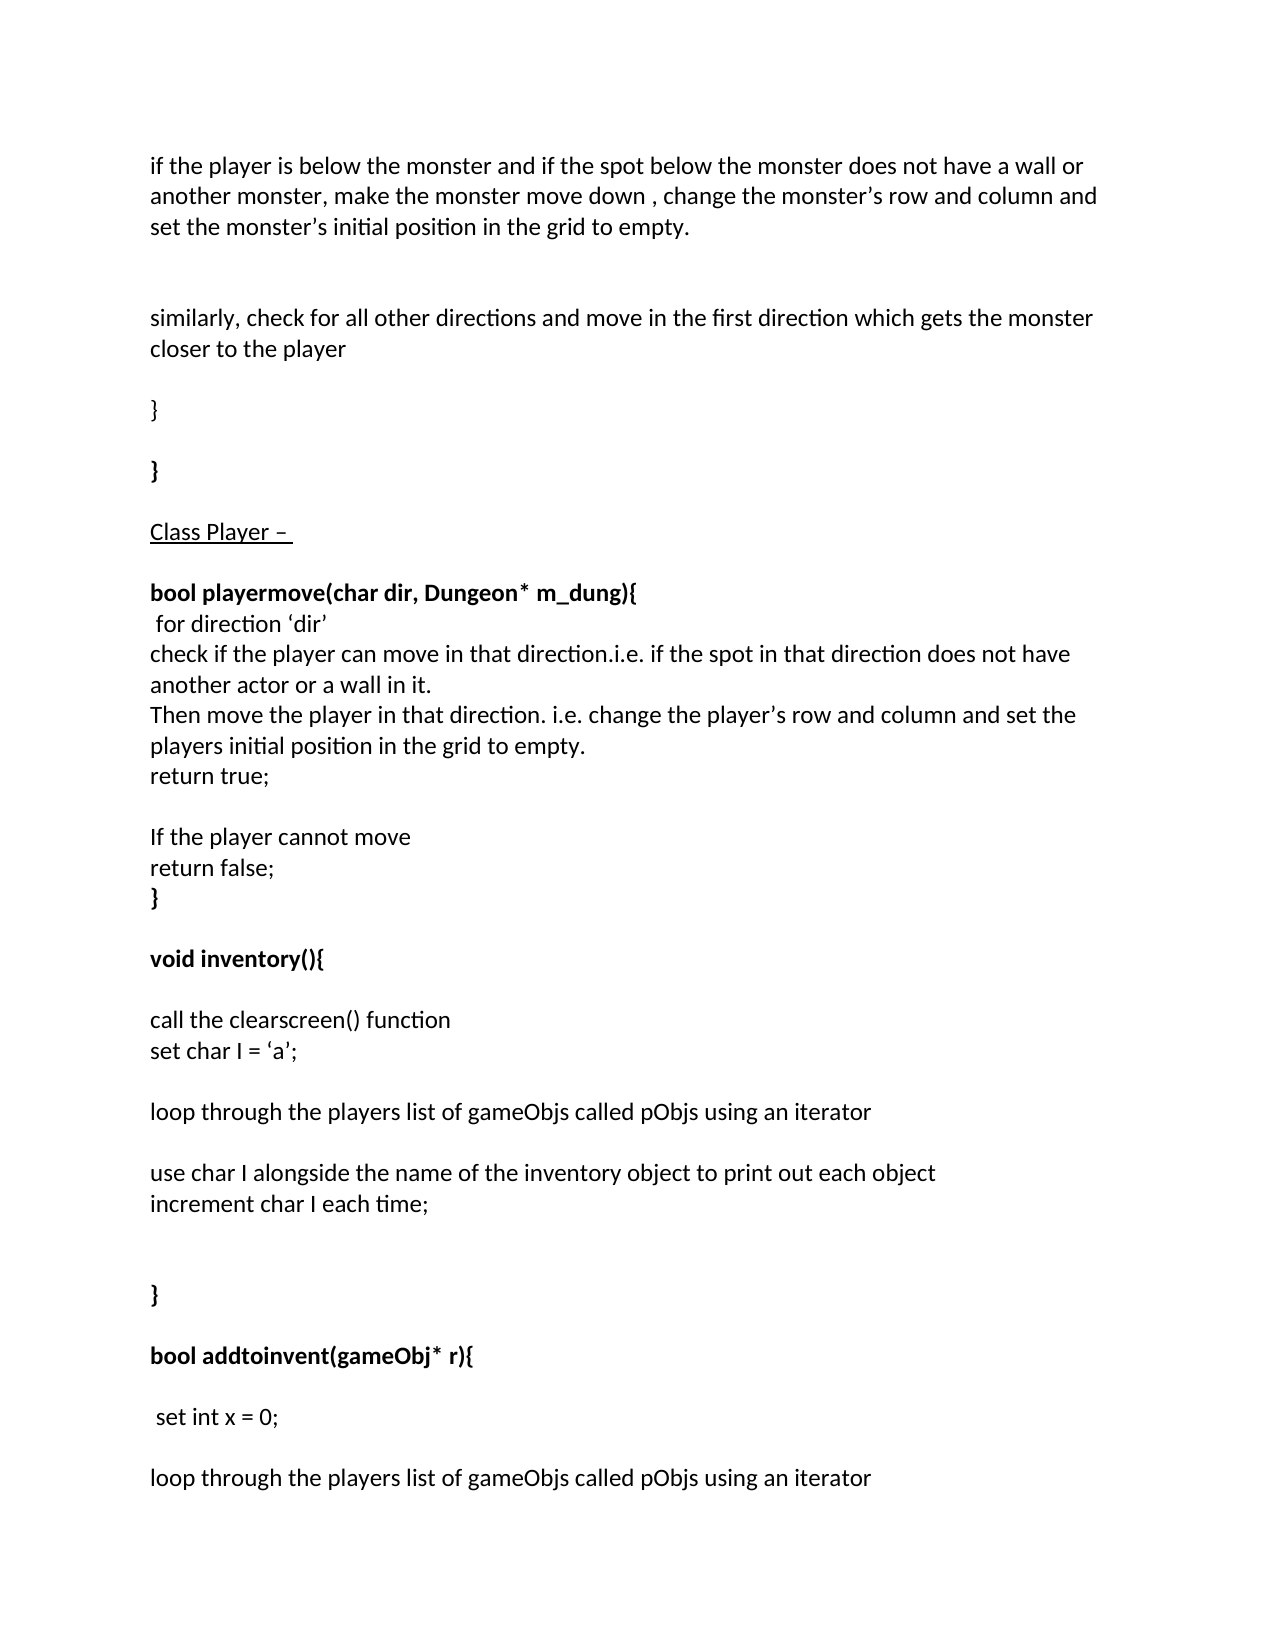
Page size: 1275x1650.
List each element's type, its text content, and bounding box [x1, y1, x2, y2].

text Then move the player in that direction. i.e. change the player’s row and column and set the players initial position in the grid to empty. [150, 699, 1125, 760]
text } [150, 455, 1125, 486]
text } [150, 1279, 1125, 1310]
text If the player cannot move [150, 821, 1125, 852]
text loop through the players list of gameObjs called pObjs using an iterator [150, 1462, 1125, 1493]
text } [150, 394, 1125, 425]
text Class Player – [150, 516, 1125, 547]
text bool playermove(char dir, Dungeon* m_dung){ [150, 577, 1125, 608]
text if the player is below the monster and if the spot below the monster does not have a wall or another monster, make the monster move down , change the monster’s row and column and set the monster’s initial position in the grid to empty. [150, 150, 1125, 242]
text return false; [150, 852, 1125, 882]
text set int x = 0; [150, 1401, 1125, 1432]
text check if the player can move in that direction.i.e. if the spot in that direction does not have another actor or a wall in it. [150, 638, 1125, 699]
text call the clearscreen() function [150, 1004, 1125, 1035]
text return true; [150, 760, 1125, 791]
text void inventory(){ [150, 943, 1125, 974]
text increment char I each time; [150, 1188, 1125, 1218]
text bool addtoinvent(gameObj* r){ [150, 1340, 1125, 1371]
text loop through the players list of gameObjs called pObjs using an iterator [150, 1096, 1125, 1127]
text use char I alongside the name of the inventory object to print out each object [150, 1157, 1125, 1188]
text similarly, check for all other directions and move in the first direction which gets the monster closer to the player [150, 303, 1125, 394]
text for direction ‘dir’ [150, 608, 1125, 638]
text set char I = ‘a’; [150, 1035, 1125, 1066]
text } [150, 882, 1125, 913]
